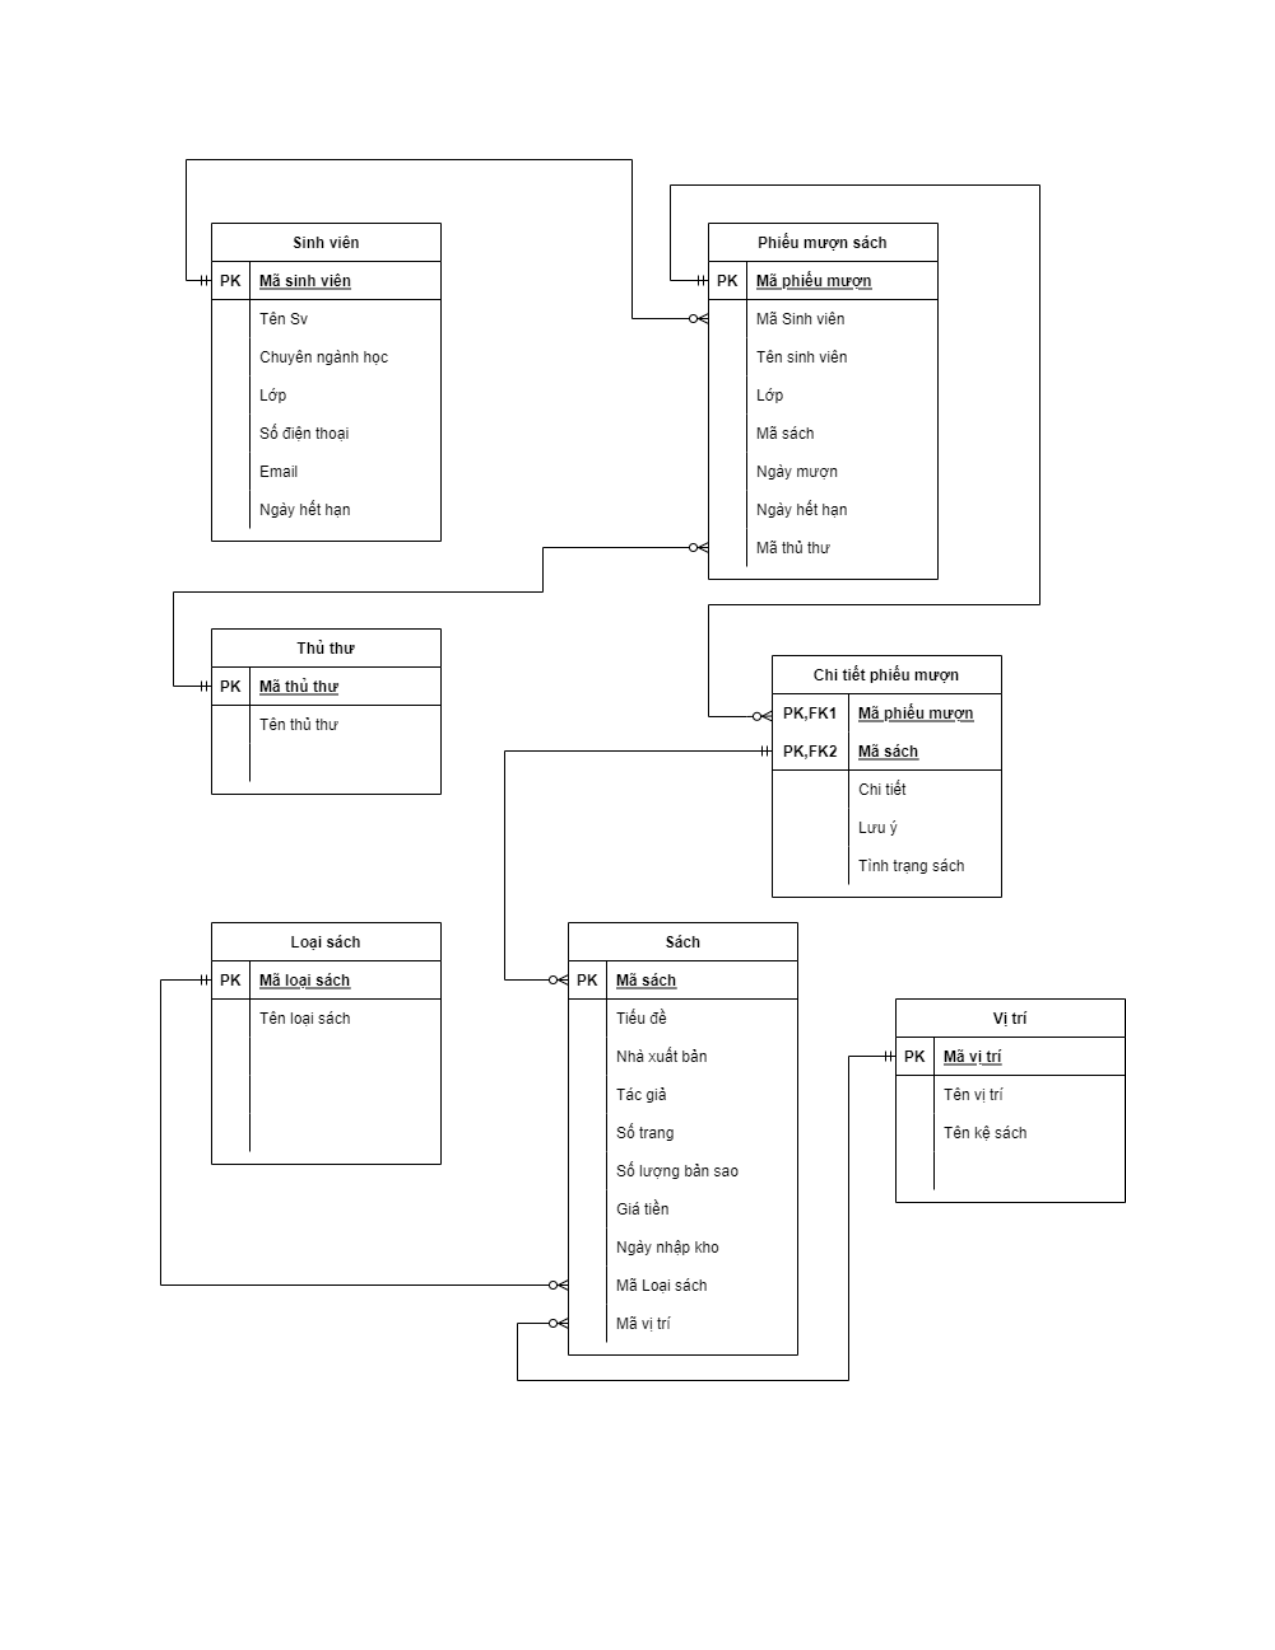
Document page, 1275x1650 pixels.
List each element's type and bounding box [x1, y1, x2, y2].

picture [150, 149, 1126, 1394]
